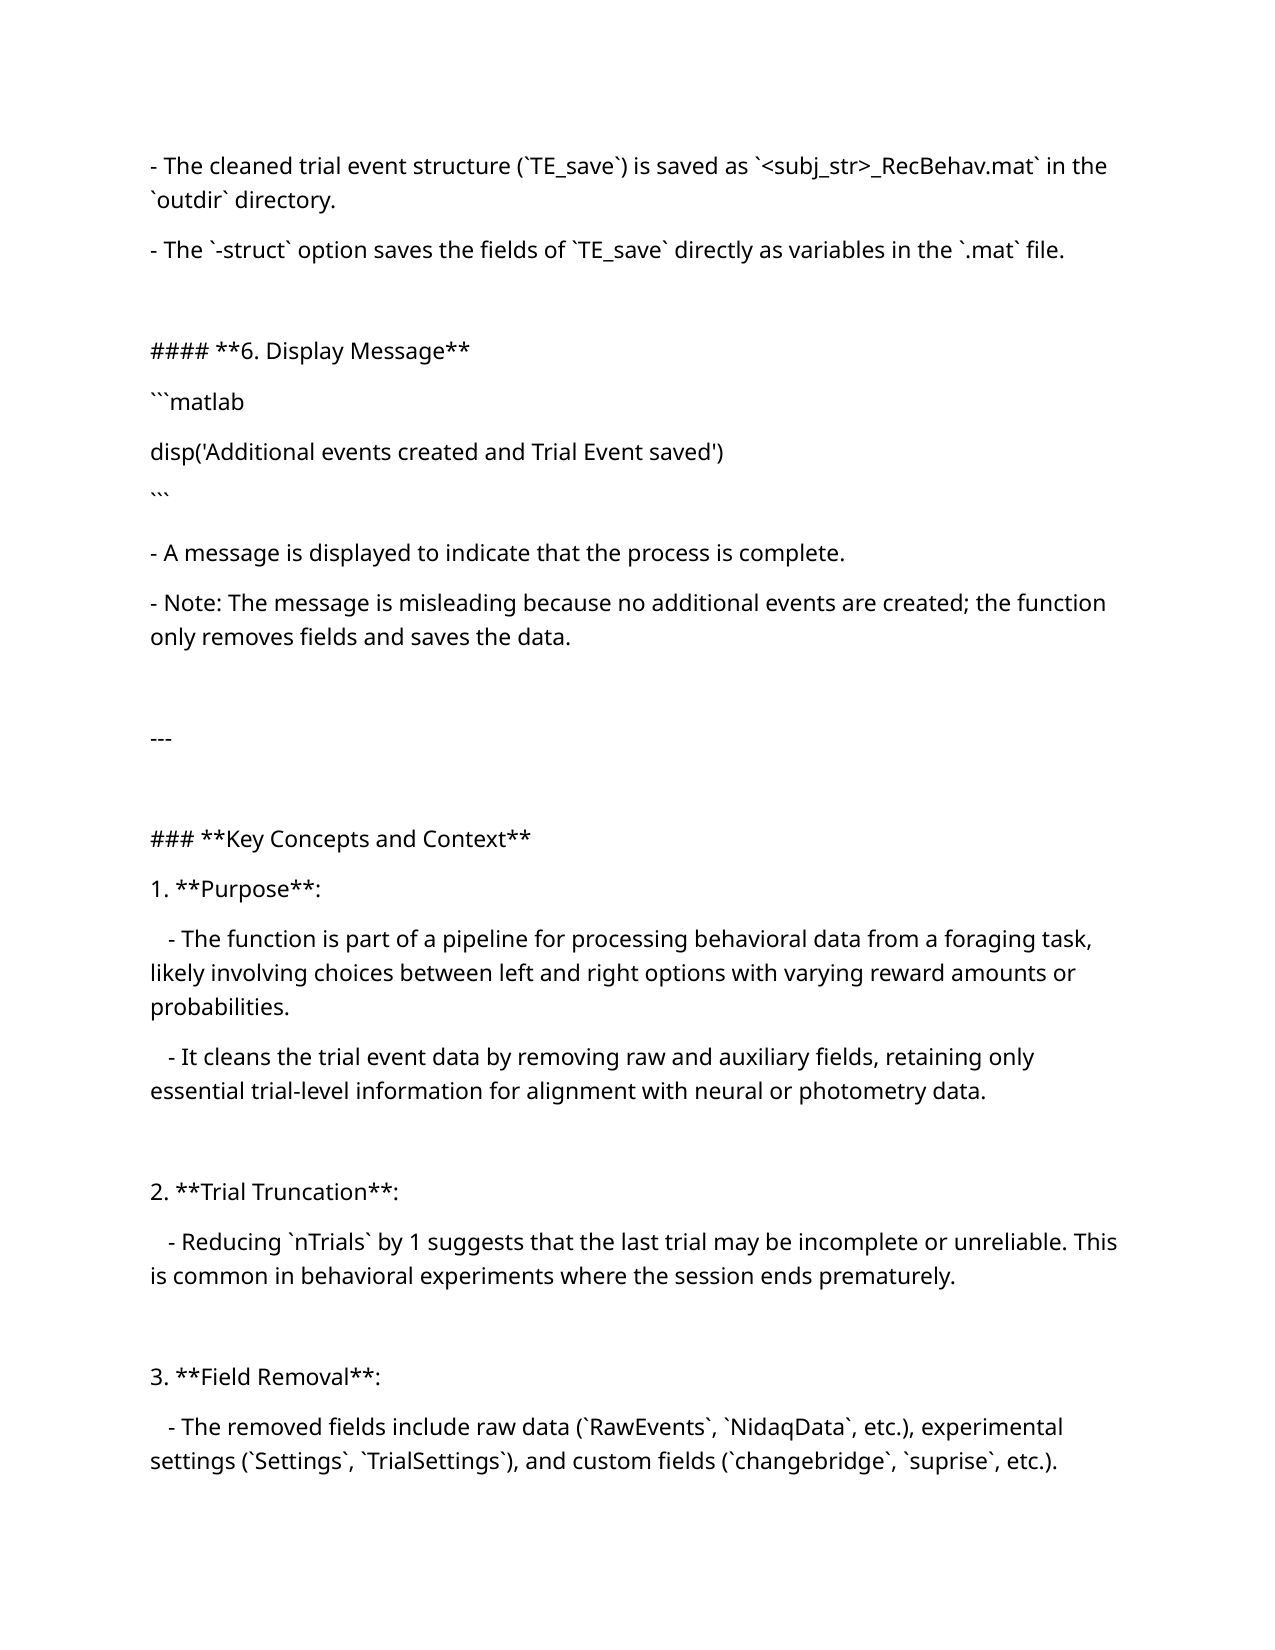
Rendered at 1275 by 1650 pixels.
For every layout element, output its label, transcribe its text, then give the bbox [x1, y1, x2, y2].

text - The removed fields include raw data (`RawEvents`, `NidaqData`, etc.), experimental settings (`Settings`, `TrialSettings`), and custom fields (`changebridge`, `suprise`, etc.). [150, 1411, 1125, 1476]
text ```matlab [150, 385, 1125, 417]
text - The cleaned trial event structure (`TE_save`) is saved as `<subj_str>_RecBehav.mat` in the `outdir` directory. [150, 150, 1125, 215]
text --- [150, 722, 1125, 753]
text - A message is displayed to indicate that the process is complete. [150, 537, 1125, 568]
text 1. **Purpose**: [150, 873, 1125, 904]
text - It cleans the trial event data by removing raw and auxiliary fields, retaining only essential trial-level information for alignment with neural or photometry data. [150, 1041, 1125, 1106]
text - Reducing `nTrials` by 1 suggests that the last trial may be incomplete or unreliable. This is common in behavioral experiments where the session ends prematurely. [150, 1226, 1125, 1291]
text 3. **Field Removal**: [150, 1361, 1125, 1392]
text - The function is part of a pipeline for processing behavioral data from a foraging task, likely involving choices between left and right options with varying reward amounts or probabilities. [150, 923, 1125, 1022]
text disp('Additional events created and Trial Event saved') [150, 436, 1125, 467]
text ``` [150, 486, 1125, 517]
text ### **Key Concepts and Context** [150, 822, 1125, 854]
text - Note: The message is misleading because no additional events are created; the function only removes fields and saves the data. [150, 587, 1125, 652]
text #### **6. Display Message** [150, 335, 1125, 366]
text - The `-struct` option saves the fields of `TE_save` directly as variables in the `.mat` file. [150, 234, 1125, 265]
text 2. **Trial Truncation**: [150, 1176, 1125, 1207]
